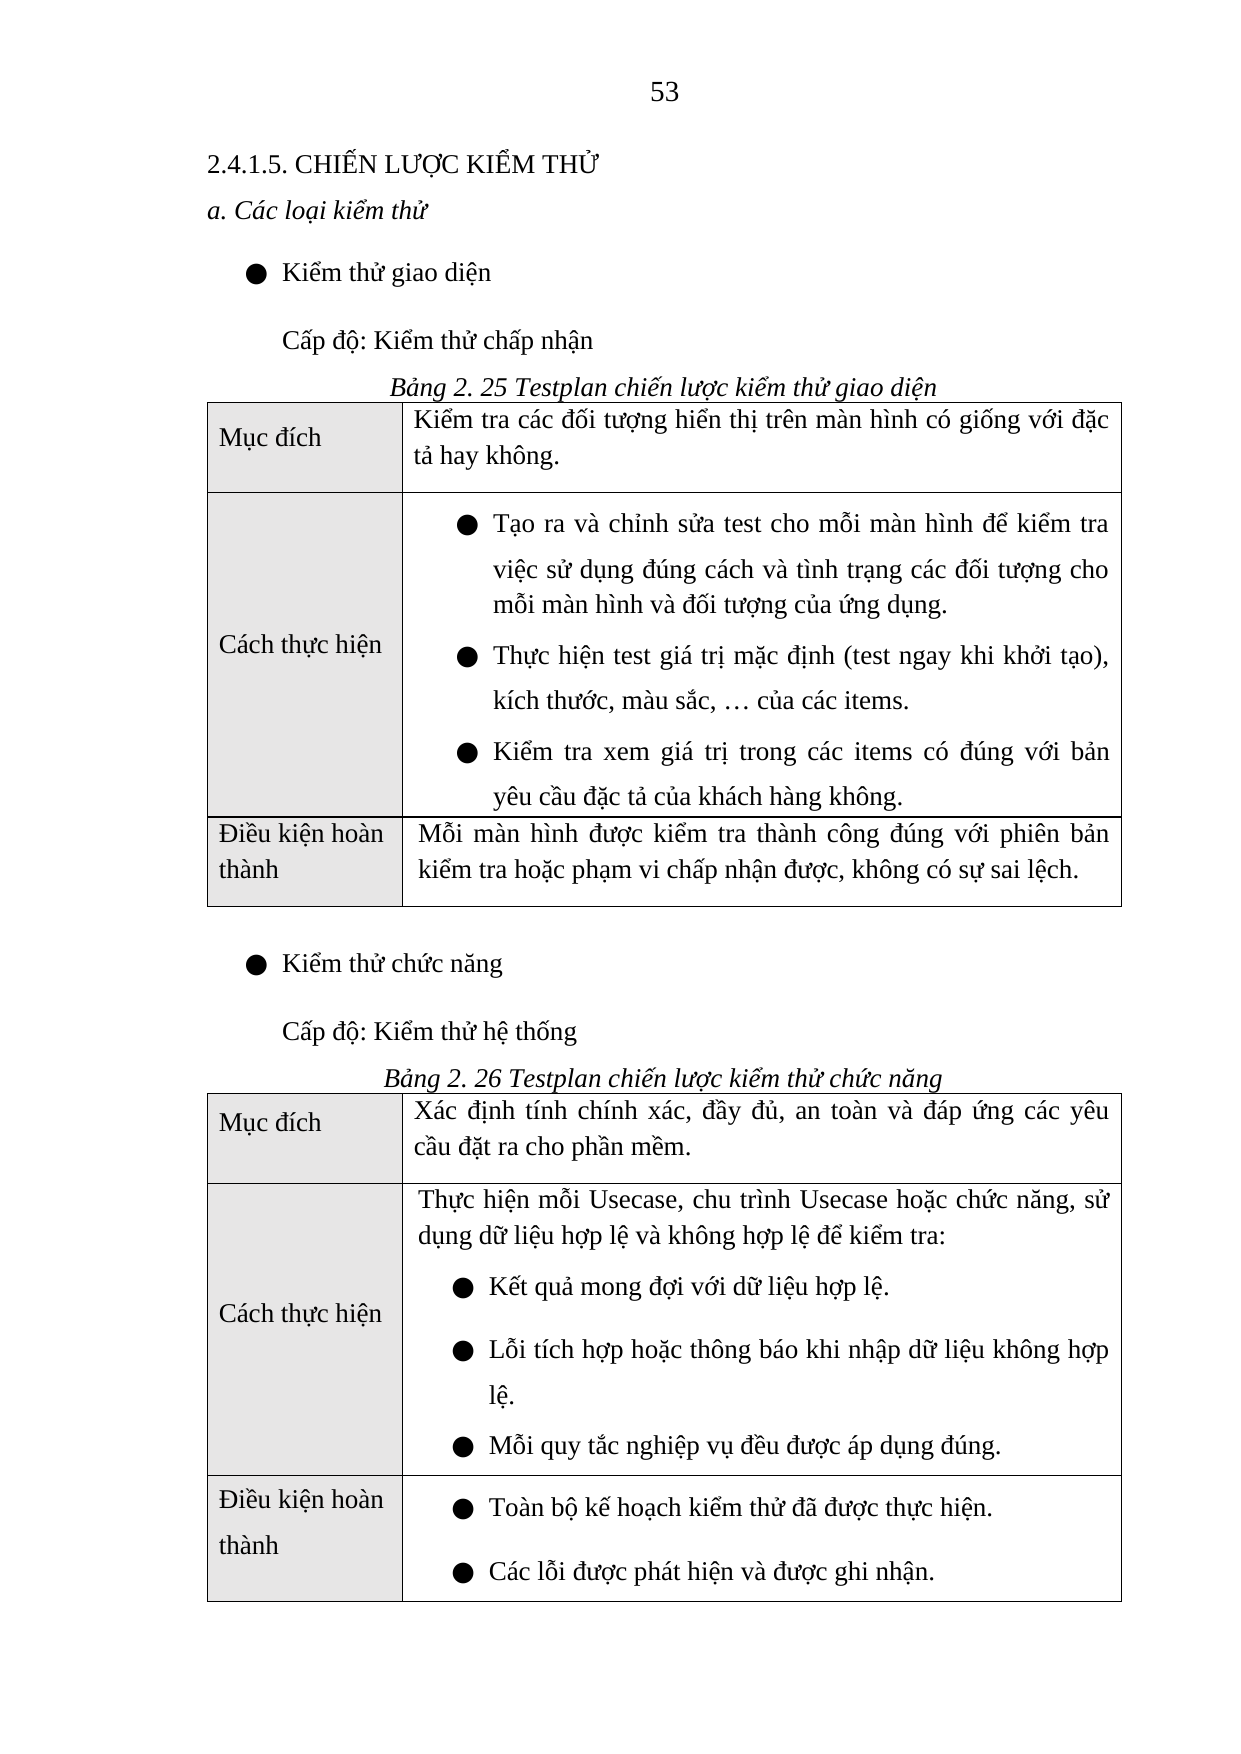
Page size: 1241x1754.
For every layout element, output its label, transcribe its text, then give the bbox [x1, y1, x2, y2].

table_cell Thực hiện mỗi Usecase, chu trình Usecase hoặc chức năng, sử dụng dữ liệu hợp lệ và không hợp lệ để kiểm tra: Kết quả mong đợi với dữ liệu hợp lệ. Lỗi tích hợp hoặc thông báo khi nhập dữ liệu không hợp lệ. Mỗi quy tắc nghiệp vụ đều được áp dụng đúng. [403, 1184, 1121, 1475]
table_header Mục đích [208, 403, 402, 492]
table_cell Cách thực hiện [208, 493, 402, 816]
table_cell Mỗi màn hình được kiểm tra thành công đúng với phiên bản kiểm tra hoặc phạm vi chấp nhận được, không có sự sai lệch. [403, 818, 1121, 906]
list Kiểm thử chức năng [244, 932, 1122, 987]
text Bảng 2. 25 Testplan chiến lược kiểm thử giao diện [207, 371, 1122, 402]
subtitle a. Các loại kiểm thử [207, 194, 1122, 226]
text Bảng 2. 26 Testplan chiến lược kiểm thử chức năng [207, 1062, 1122, 1093]
table_header Mục đích [208, 1094, 402, 1183]
table_header Xác định tính chính xác, đầy đủ, an toàn và đáp ứng các yêu cầu đặt ra cho phần mềm. [403, 1094, 1121, 1183]
table_cell Điều kiện hoàn thành [208, 1476, 402, 1601]
table_header Kiểm tra các đối tượng hiển thị trên màn hình có giống với đặc tả hay không. [403, 403, 1121, 492]
table_cell Toàn bộ kế hoạch kiểm thử đã được thực hiện. Các lỗi được phát hiện và được ghi nhận. [403, 1476, 1121, 1601]
table_cell Cách thực hiện [208, 1184, 402, 1475]
table_cell Điều kiện hoàn thành [208, 818, 402, 906]
subtitle 2.4.1.5. CHIẾN LƯỢC KIỂM THỬ [207, 148, 1122, 179]
text Cấp độ: Kiểm thử chấp nhận [282, 324, 1122, 355]
table_cell Tạo ra và chỉnh sửa test cho mỗi màn hình để kiểm tra việc sử dụng đúng cách và tình trạng các đối tượng cho mỗi màn hình và đối tượng của ứng dụng. Thực hiện test giá trị mặc định (test ngay khi khởi tạo), kích thước, màu sắc, … của các items. Kiểm tra xem giá trị trong các items có đúng với bản yêu cầu đặc tả của khách hàng không. [403, 493, 1121, 816]
list Kiểm thử giao diện [244, 241, 1122, 297]
text Cấp độ: Kiểm thử hệ thống [282, 1015, 1122, 1046]
